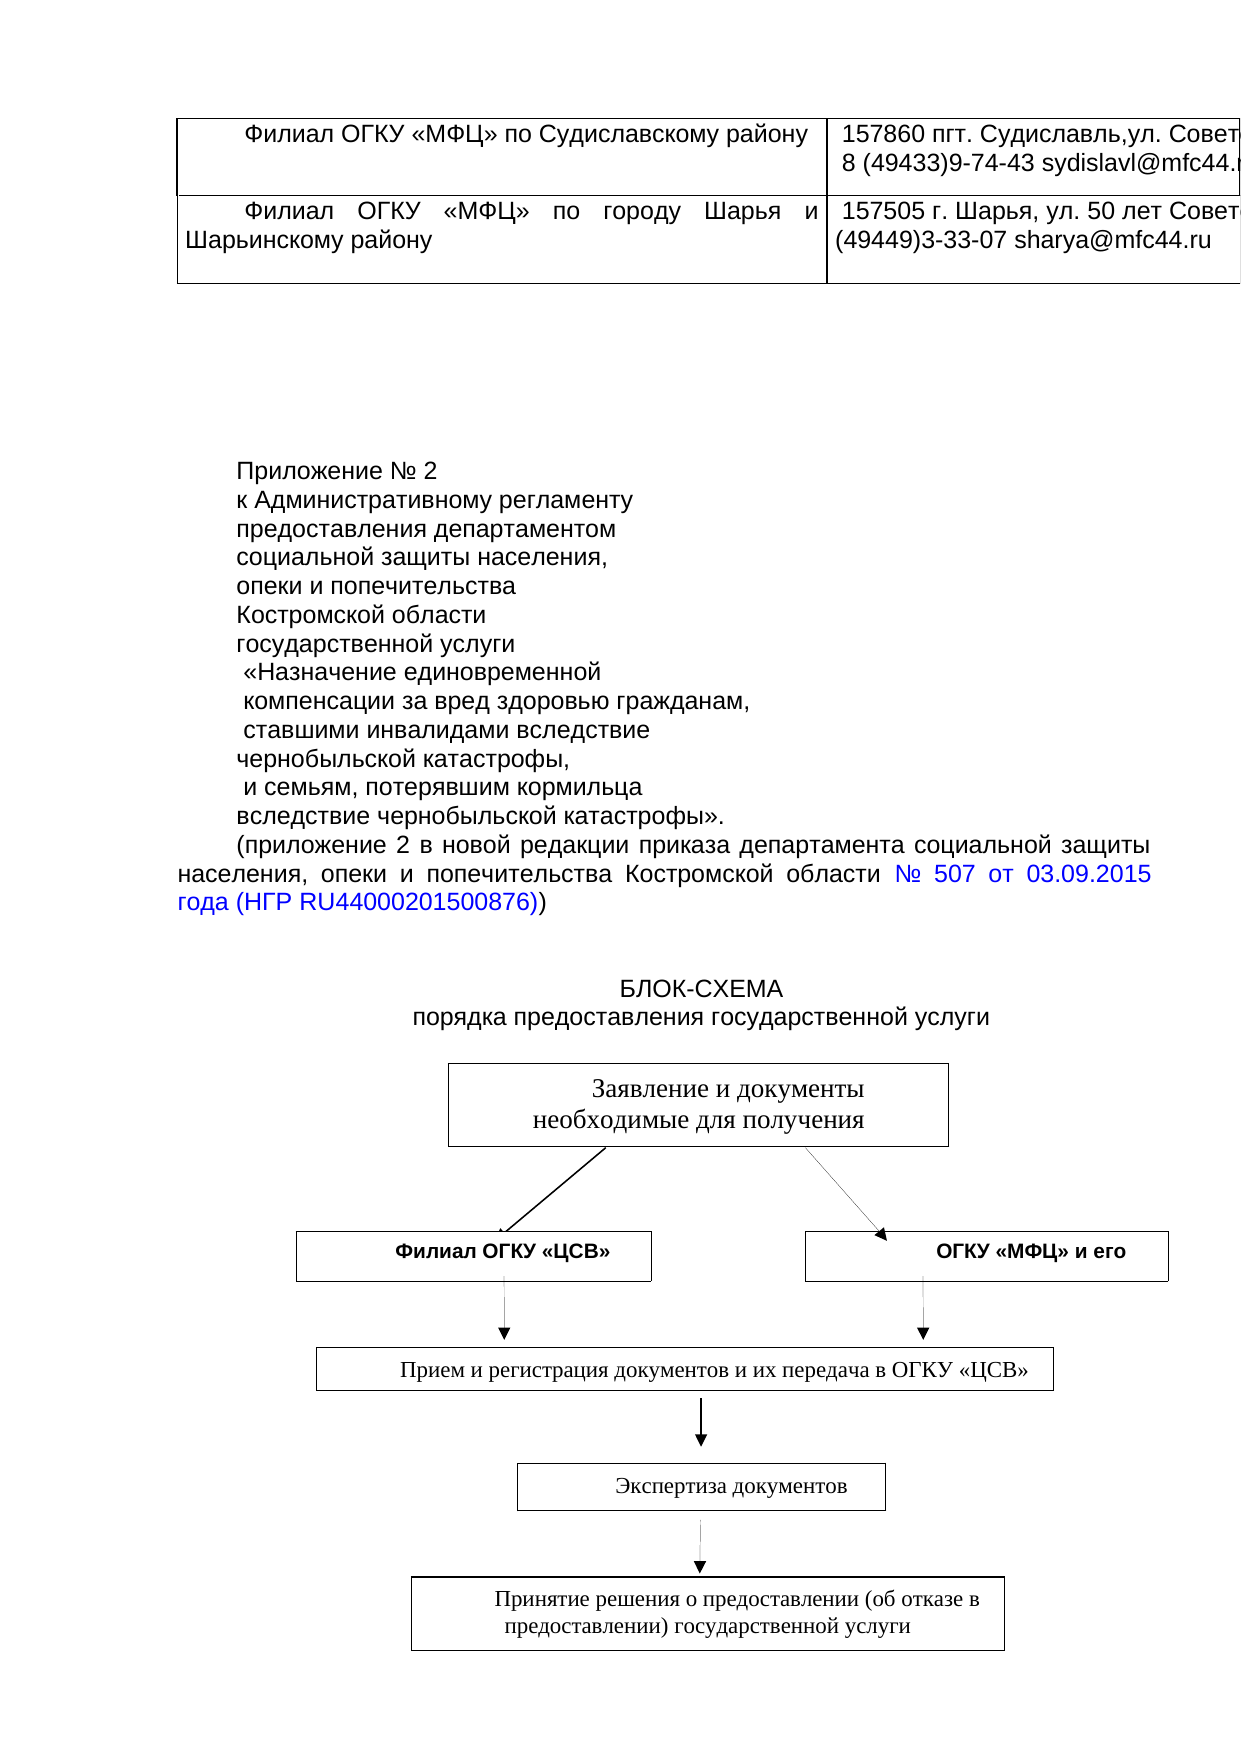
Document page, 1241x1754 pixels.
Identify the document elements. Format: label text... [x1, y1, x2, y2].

text и семьям, потерявшим кормильца [177, 772, 1152, 801]
text вследствие чернобыльской катастрофы». [177, 801, 1152, 830]
table_cell 157860 пгт. Судиславль,ул. Советская, д. 2а, 8 (49433)9-74-43 sydislavl@mfc44.ru [828, 119, 1239, 195]
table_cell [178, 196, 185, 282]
text «Назначение единовременной [177, 657, 1152, 686]
text социальной защиты населения, [177, 542, 1152, 571]
text компенсации за вред здоровью гражданам, [177, 686, 1152, 715]
text Костромской области [177, 600, 1152, 628]
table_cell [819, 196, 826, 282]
text государственной услуги [177, 628, 1152, 657]
text чернобыльской катастрофы, [177, 743, 1152, 772]
text к Административному регламенту [177, 485, 1152, 513]
text предоставления департаментом [177, 513, 1152, 542]
text порядка предоставления государственной услуги [177, 1002, 1152, 1031]
text Приложение № 2 [177, 456, 1152, 485]
text ставшими инвалидами вследствие [177, 715, 1152, 743]
text (приложение 2 в новой редакции приказа департамента социальной защиты населения, опеки и попечительства Костромской области № 507 от 03.09.2015 года (НГР RU44000201500876)) [177, 830, 1152, 916]
text БЛОК-СХЕМА [177, 973, 1152, 1002]
text опеки и попечительства [177, 571, 1152, 600]
table_cell Филиал ОГКУ «МФЦ» по Судиславскому району [178, 119, 826, 195]
table_cell 157505 г. Шарья, ул. 50 лет Советской власти, д.4а, 8 (49449)3-33-07 sharya@mfc44.ru [828, 196, 1240, 282]
